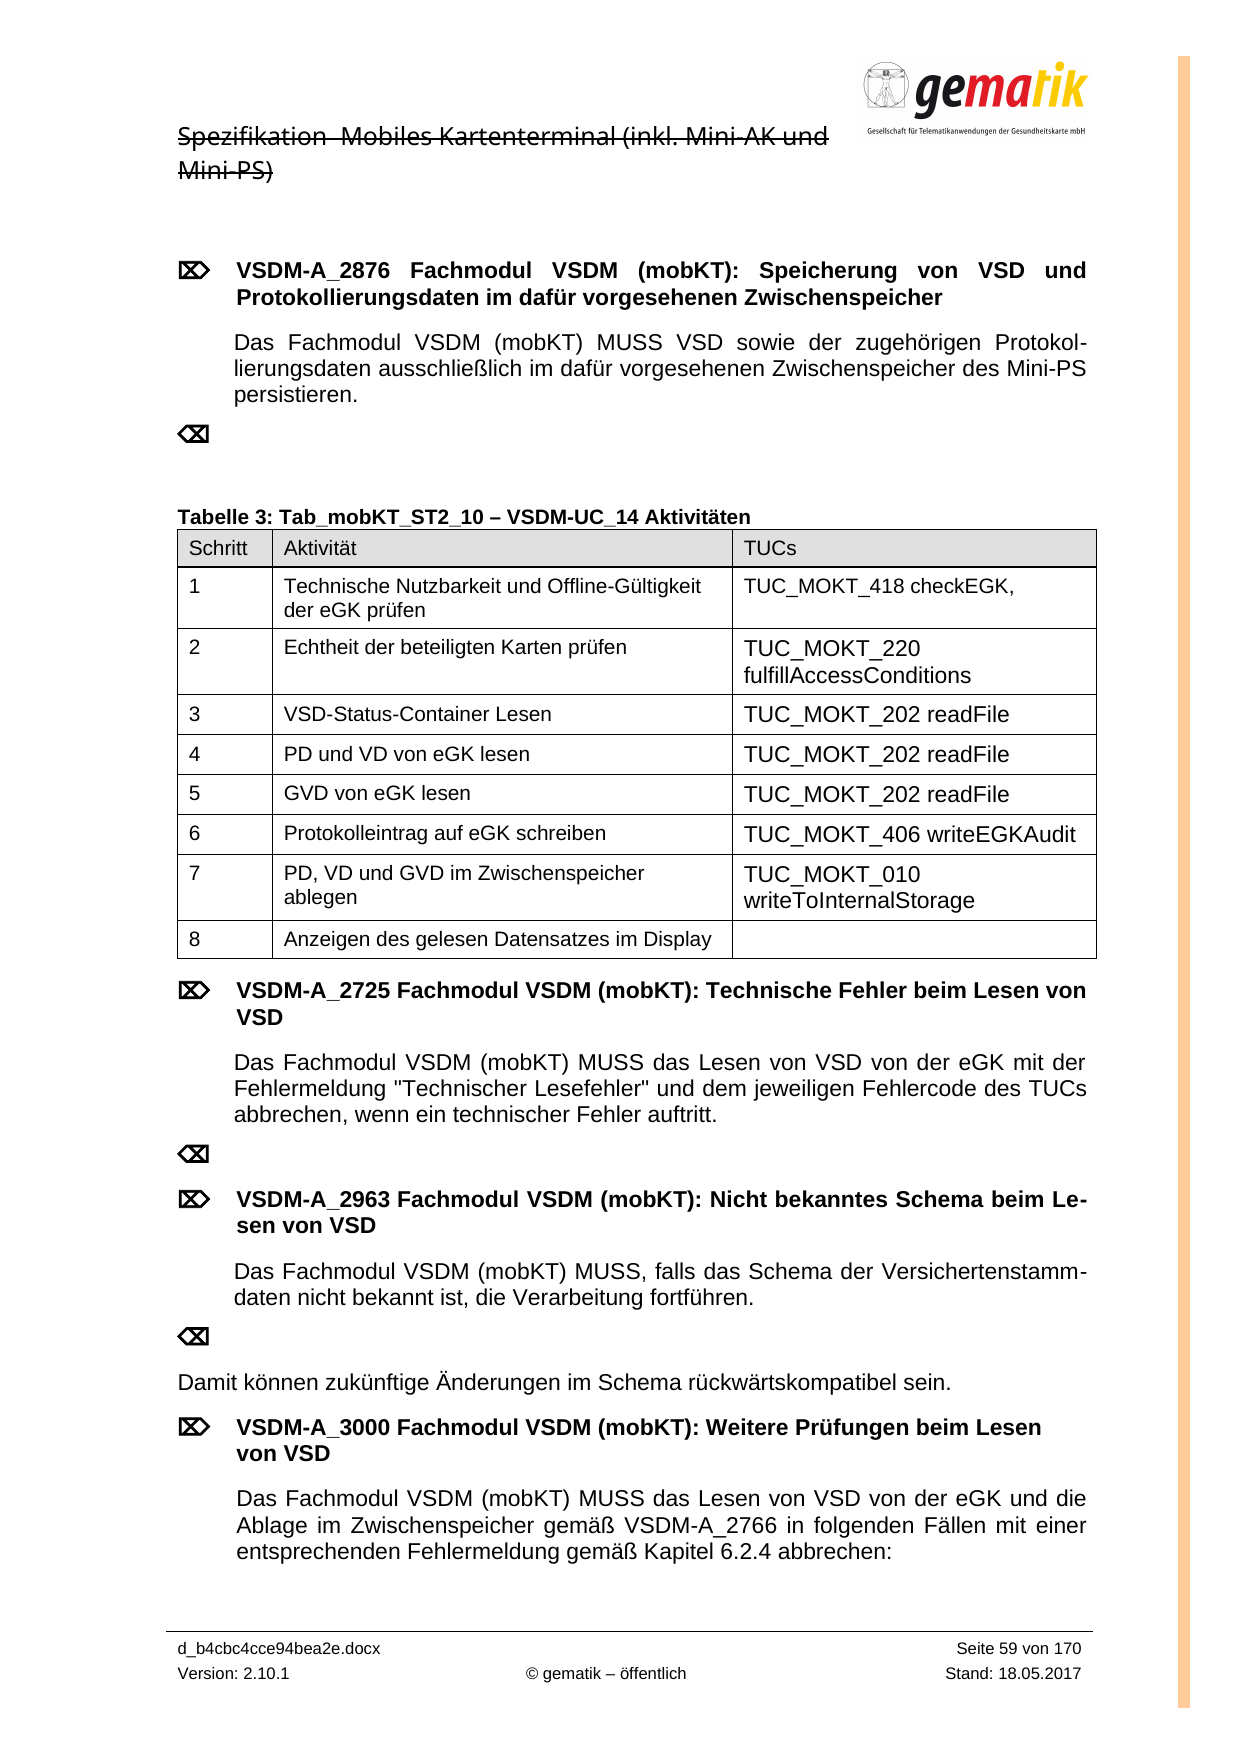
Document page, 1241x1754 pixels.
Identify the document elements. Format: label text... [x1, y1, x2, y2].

table_cell TUC_MOKT_202 readFile [733, 775, 1096, 814]
table_cell 3 [178, 695, 272, 734]
table_cell Echtheit der beteiligten Karten prüfen [273, 629, 732, 694]
text VSDM-A_3000 Fachmodul VSDM (mobKT): Weitere Prüfungen beim Lesen von VSD [177, 1414, 1087, 1466]
text VSDM-A_2876 Fachmodul VSDM (mobKT): Speicherung von VSD und Protokollierungsdaten im dafür vorgesehenen Zwischenspeicher [177, 257, 1087, 310]
table_header TUCs [733, 530, 1096, 566]
table_cell 2 [178, 629, 272, 694]
picture [854, 56, 1091, 145]
text Das Fachmodul VSDM (mobKT) MUSS das Lesen von VSD von der eGK mit der Fehlermeldung "Technischer Lesefehler" und dem jeweiligen Fehlercode des TUCs abbrechen, wenn ein technischer Fehler auftritt. [233, 1049, 1087, 1128]
text VSDM-A_2725 Fachmodul VSDM (mobKT): Technische Fehler beim Lesen von VSD [177, 977, 1087, 1030]
table_cell PD und VD von eGK lesen [273, 735, 732, 774]
text Tabelle 3: Tab_mobKT_ST2_10 – VSDM-UC_14 Aktivitäten [177, 505, 1087, 529]
table_cell TUC_MOKT_406 writeEGKAudit [733, 815, 1096, 854]
table_cell GVD von eGK lesen [273, 775, 732, 814]
table_cell 7 [178, 855, 272, 920]
table_cell TUC_MOKT_010 writeToInternalStorage [733, 855, 1096, 920]
table_cell Protokolleintrag auf eGK schreiben [273, 815, 732, 854]
table_cell 1 [178, 568, 272, 628]
text VSDM-A_2963 Fachmodul VSDM (mobKT): Nicht bekanntes Schema beim Lesen von VSD [177, 1186, 1087, 1239]
table_cell [733, 921, 1096, 957]
table_cell TUC_MOKT_418 checkEGK, TUC_MOKT_438 checkEGKAuthCertificate [733, 568, 1096, 628]
table_cell VSD-Status-Container Lesen [273, 695, 732, 734]
table_cell 5 [178, 775, 272, 814]
table_cell 8 [178, 921, 272, 957]
table_cell TUC_MOKT_202 readFile [733, 735, 1096, 774]
table_cell PD, VD und GVD im Zwischenspeicher ablegen [273, 855, 732, 920]
table_header Schritt [178, 530, 272, 566]
table_header Aktivität [273, 530, 732, 566]
table_cell Technische Nutzbarkeit und Offline-Gültigkeit der eGK prüfen [273, 568, 732, 628]
table_cell 4 [178, 735, 272, 774]
table_cell 6 [178, 815, 272, 854]
table_cell TUC_MOKT_202 readFile [733, 695, 1096, 734]
text Das Fachmodul VSDM (mobKT) MUSS, falls das Schema der Versichertenstammdaten nicht bekannt ist, die Verarbeitung fortführen. [233, 1258, 1087, 1310]
table_cell TUC_MOKT_220 fulfillAccessConditions [733, 629, 1096, 694]
table_cell Anzeigen des gelesen Datensatzes im Display [273, 921, 732, 957]
text Das Fachmodul VSDM (mobKT) MUSS das Lesen von VSD von der eGK und die Ablage im Zwischenspeicher gemäß VSDM-A_2766 in folgenden Fällen mit einer entsprechenden Fehlermeldung gemäß Kapitel 6.2.4 abbrechen: [236, 1485, 1087, 1564]
text Das Fachmodul VSDM (mobKT) MUSS VSD sowie der zugehörigen Protokollierungsdaten ausschließlich im dafür vorgesehenen Zwischenspeicher des Mini-PS persistieren. [233, 329, 1087, 408]
text Damit können zukünftige Änderungen im Schema rückwärtskompatibel sein. [177, 1369, 1087, 1395]
